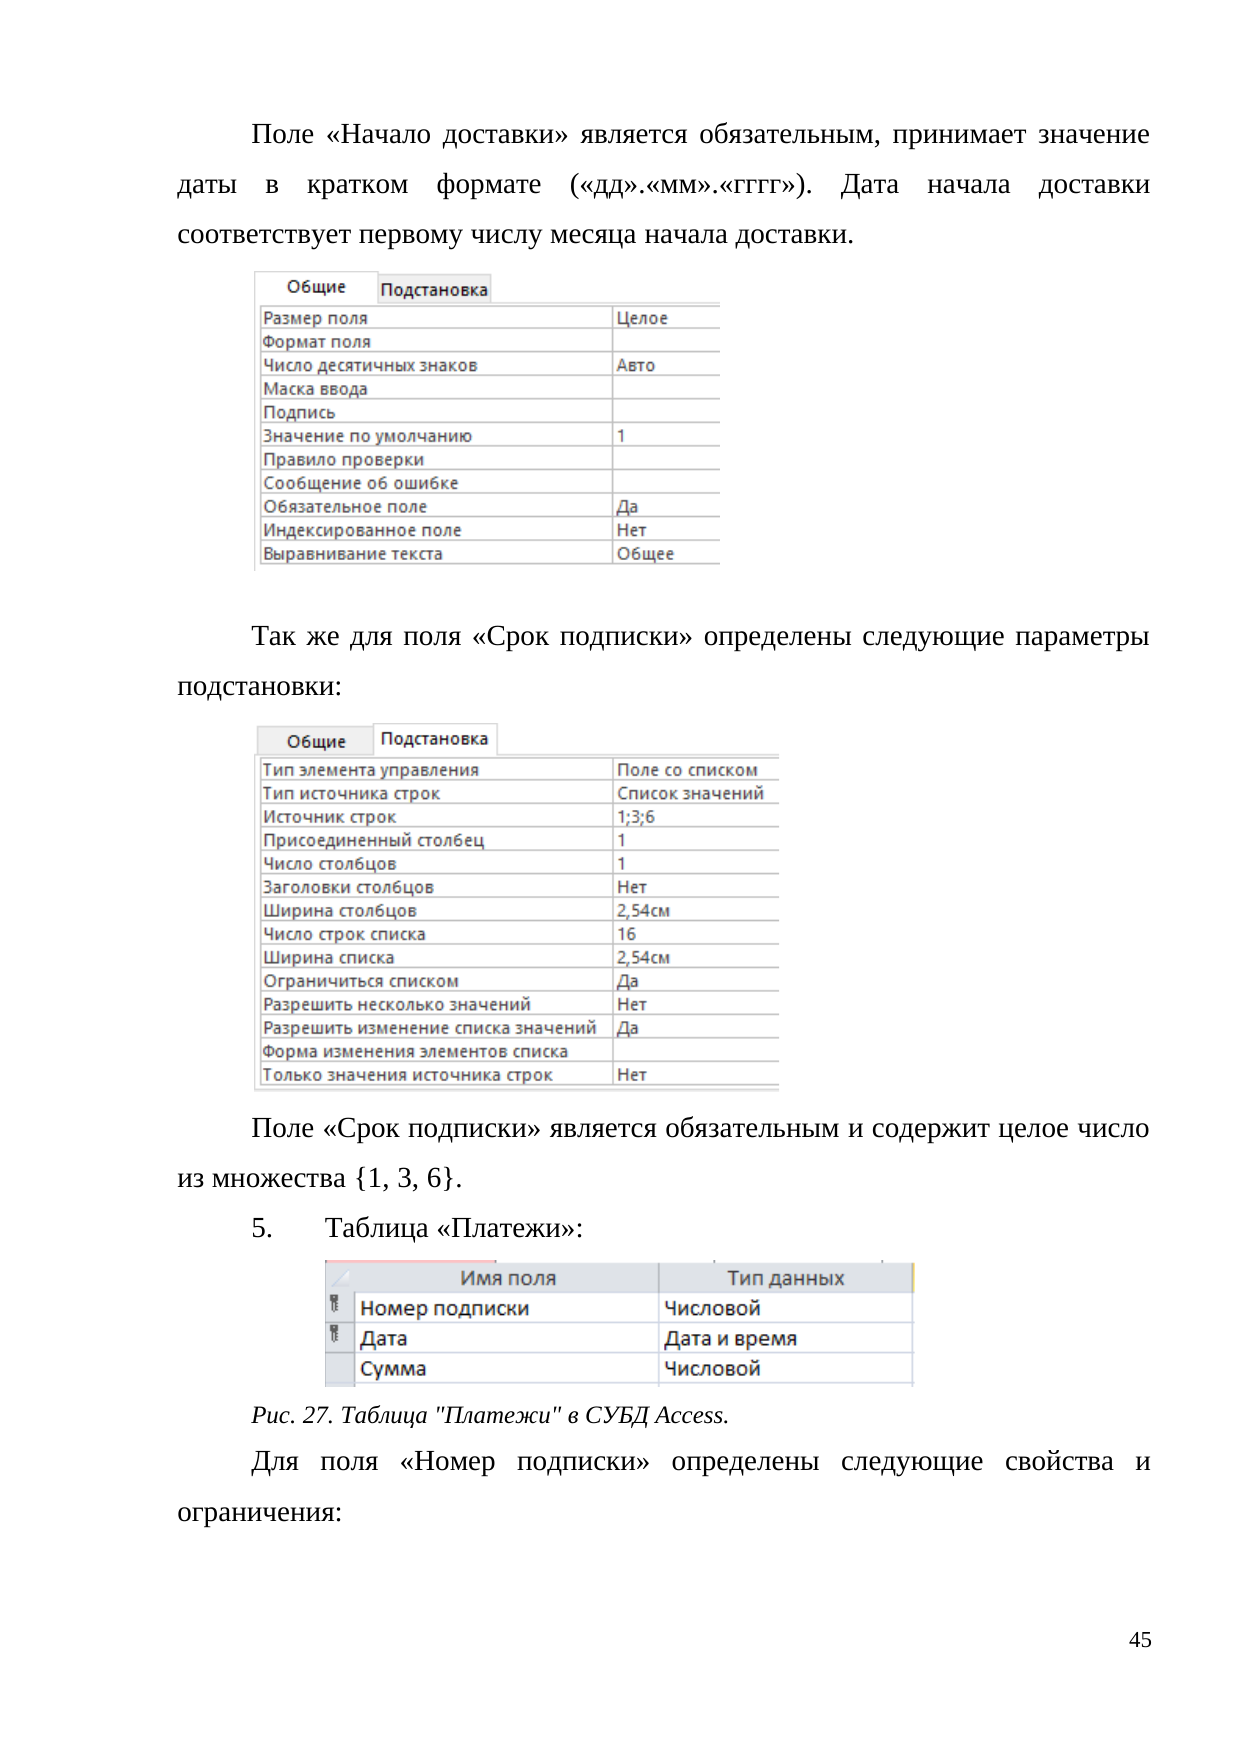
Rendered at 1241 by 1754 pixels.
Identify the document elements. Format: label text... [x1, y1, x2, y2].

text Поле «Срок подписки» является обязательным и содержит целое число из множества {1, 3, 6}. [177, 1110, 1151, 1193]
text Поле «Начало доставки» является обязательным, принимает значение даты в кратком формате («дд».«мм».«гггг»). Дата начала доставки соответствует первому числу месяца начала доставки. [177, 116, 1151, 250]
picture [254, 271, 720, 571]
picture [325, 1260, 915, 1387]
picture [254, 723, 780, 1092]
list Таблица «Платежи»: [251, 1210, 1240, 1244]
text Для поля «Номер подписки» определены следующие свойства и ограничения: [177, 1443, 1151, 1527]
